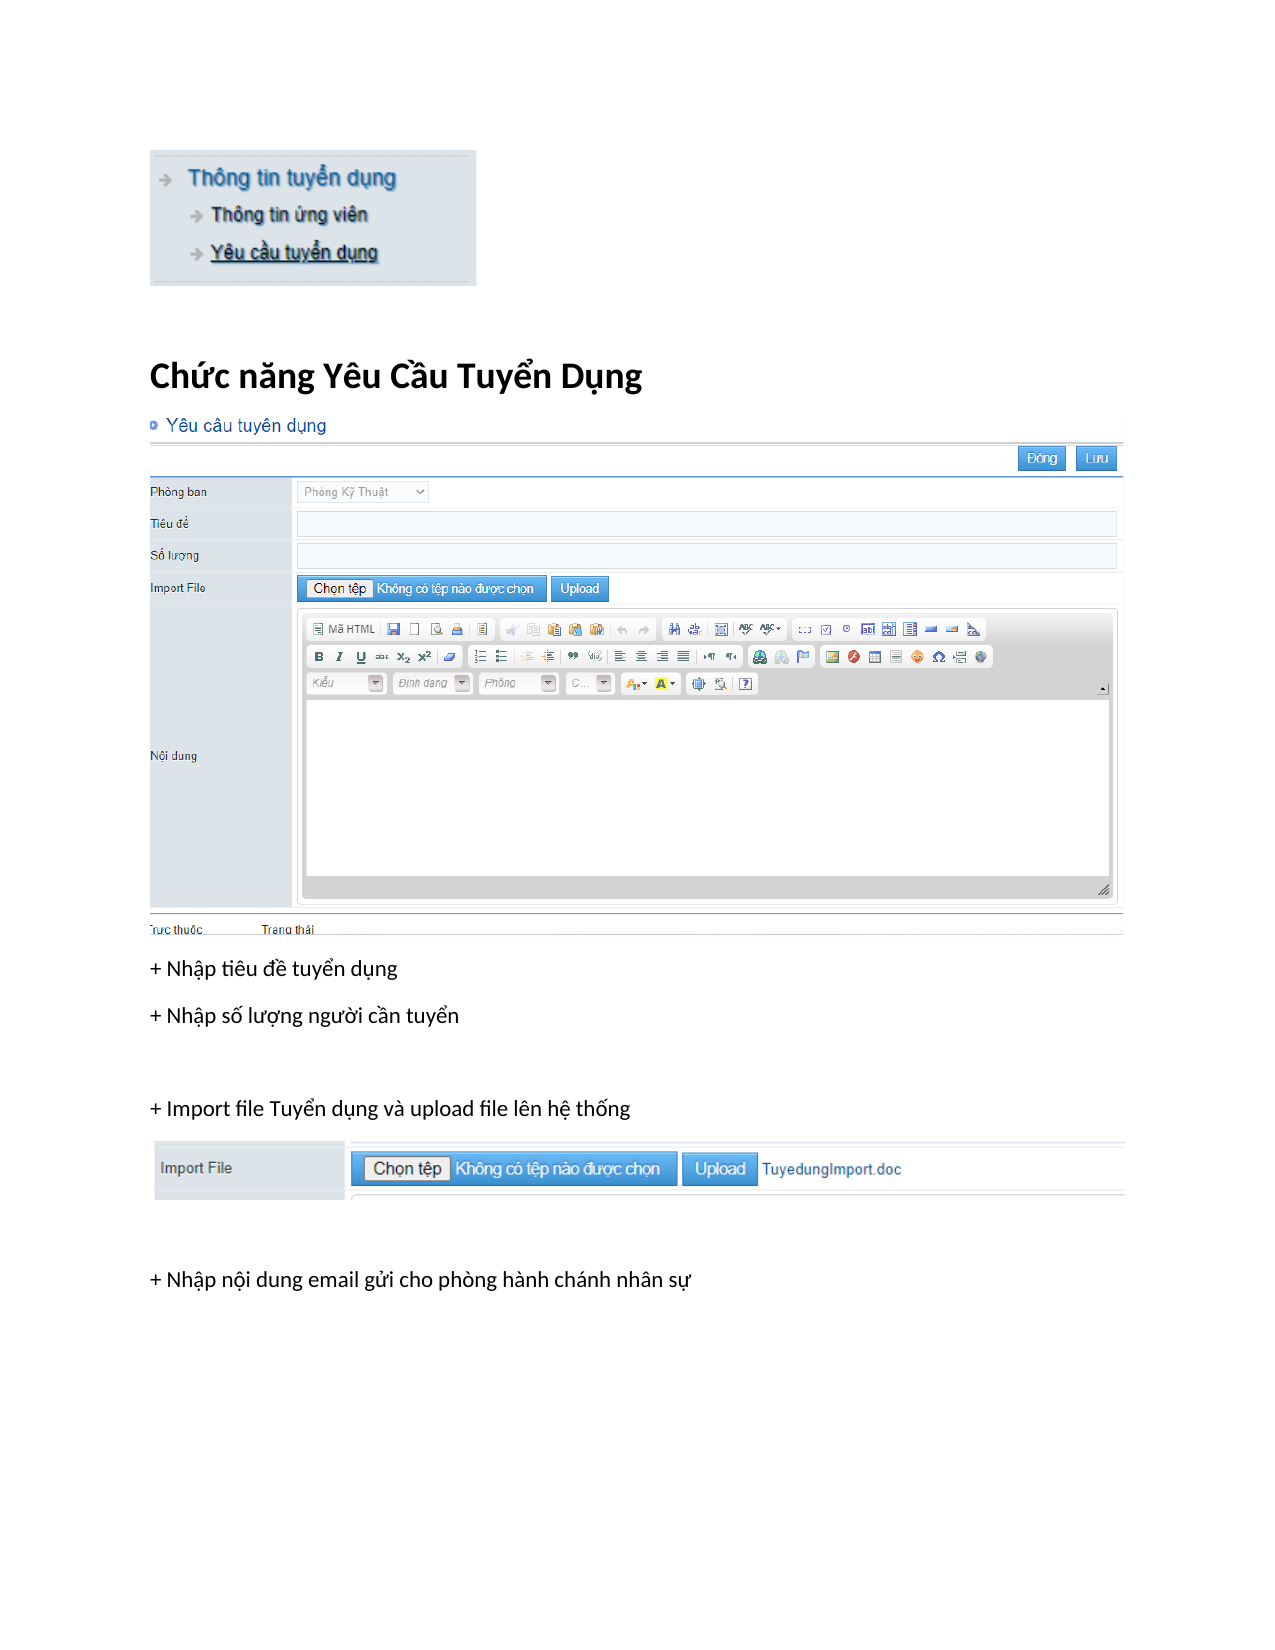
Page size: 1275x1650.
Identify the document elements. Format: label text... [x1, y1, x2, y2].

text + Nhập nội dung email gửi cho phòng hành chánh nhân sự [150, 1265, 1125, 1293]
text + Nhập tiêu đề tuyển dụng [150, 954, 1125, 982]
text + Nhập số lượng người cần tuyển [150, 1001, 1125, 1029]
picture [150, 1141, 1125, 1200]
text + Import file Tuyển dụng và upload file lên hệ thống [150, 1094, 1125, 1122]
text Chức năng Yêu Cầu Tuyển Dụng [150, 352, 1125, 397]
picture [150, 150, 477, 286]
picture [150, 417, 1124, 935]
